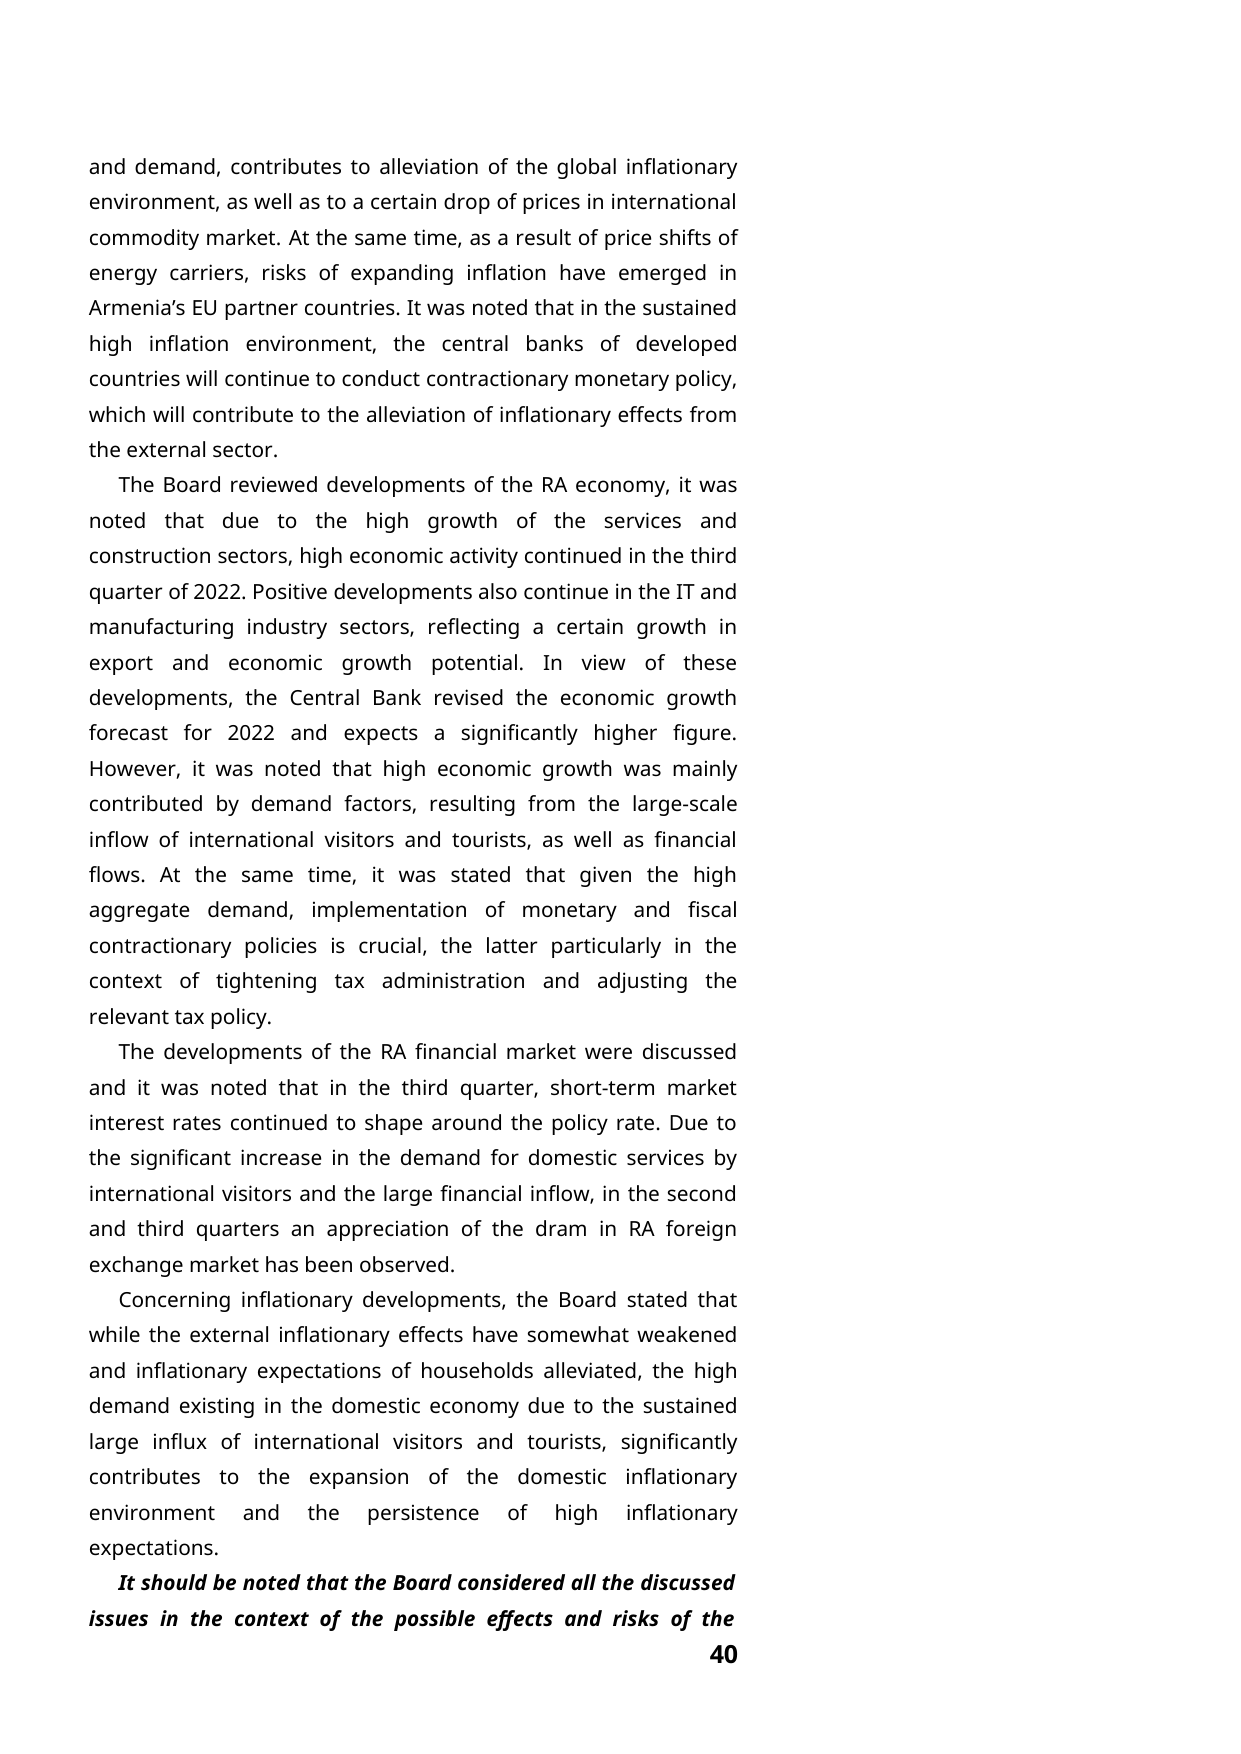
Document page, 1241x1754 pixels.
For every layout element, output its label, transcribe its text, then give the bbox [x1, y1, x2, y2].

text The Board reviewed developments of the RA economy, it was noted that due to the high growth of the services and construction sectors, high economic activity continued in the third quarter of 2022. Positive developments also continue in the IT and manufacturing industry sectors, reflecting a certain growth in export and economic growth potential. In view of these developments, the Central Bank revised the economic growth forecast for 2022 and expects a significantly higher figure. However, it was noted that high economic growth was mainly contributed by demand factors, resulting from the large-scale inflow of international visitors and tourists, as well as financial flows. At the same time, it was stated that given the high aggregate demand, implementation of monetary and fiscal contractionary policies is crucial, the latter particularly in the context of tightening tax administration and adjusting the relevant tax policy. [89, 464, 738, 1030]
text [89, 1562, 738, 1632]
text Concerning inflationary developments, the Board stated that while the external inflationary effects have somewhat weakened and inflationary expectations of households alleviated, the high demand existing in the domestic economy due to the sustained large influx of international visitors and tourists, significantly contributes to the expansion of the domestic inflationary environment and the persistence of high inflationary expectations. [89, 1278, 738, 1562]
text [89, 145, 738, 464]
text The developments of the RA financial market were discussed and it was noted that in the third quarter, short-term market interest rates continued to shape around the policy rate. Due to the significant increase in the demand for domestic services by international visitors and the large financial inflow, in the second and third quarters an appreciation of the dram in RA foreign exchange market has been observed. [89, 1030, 738, 1278]
